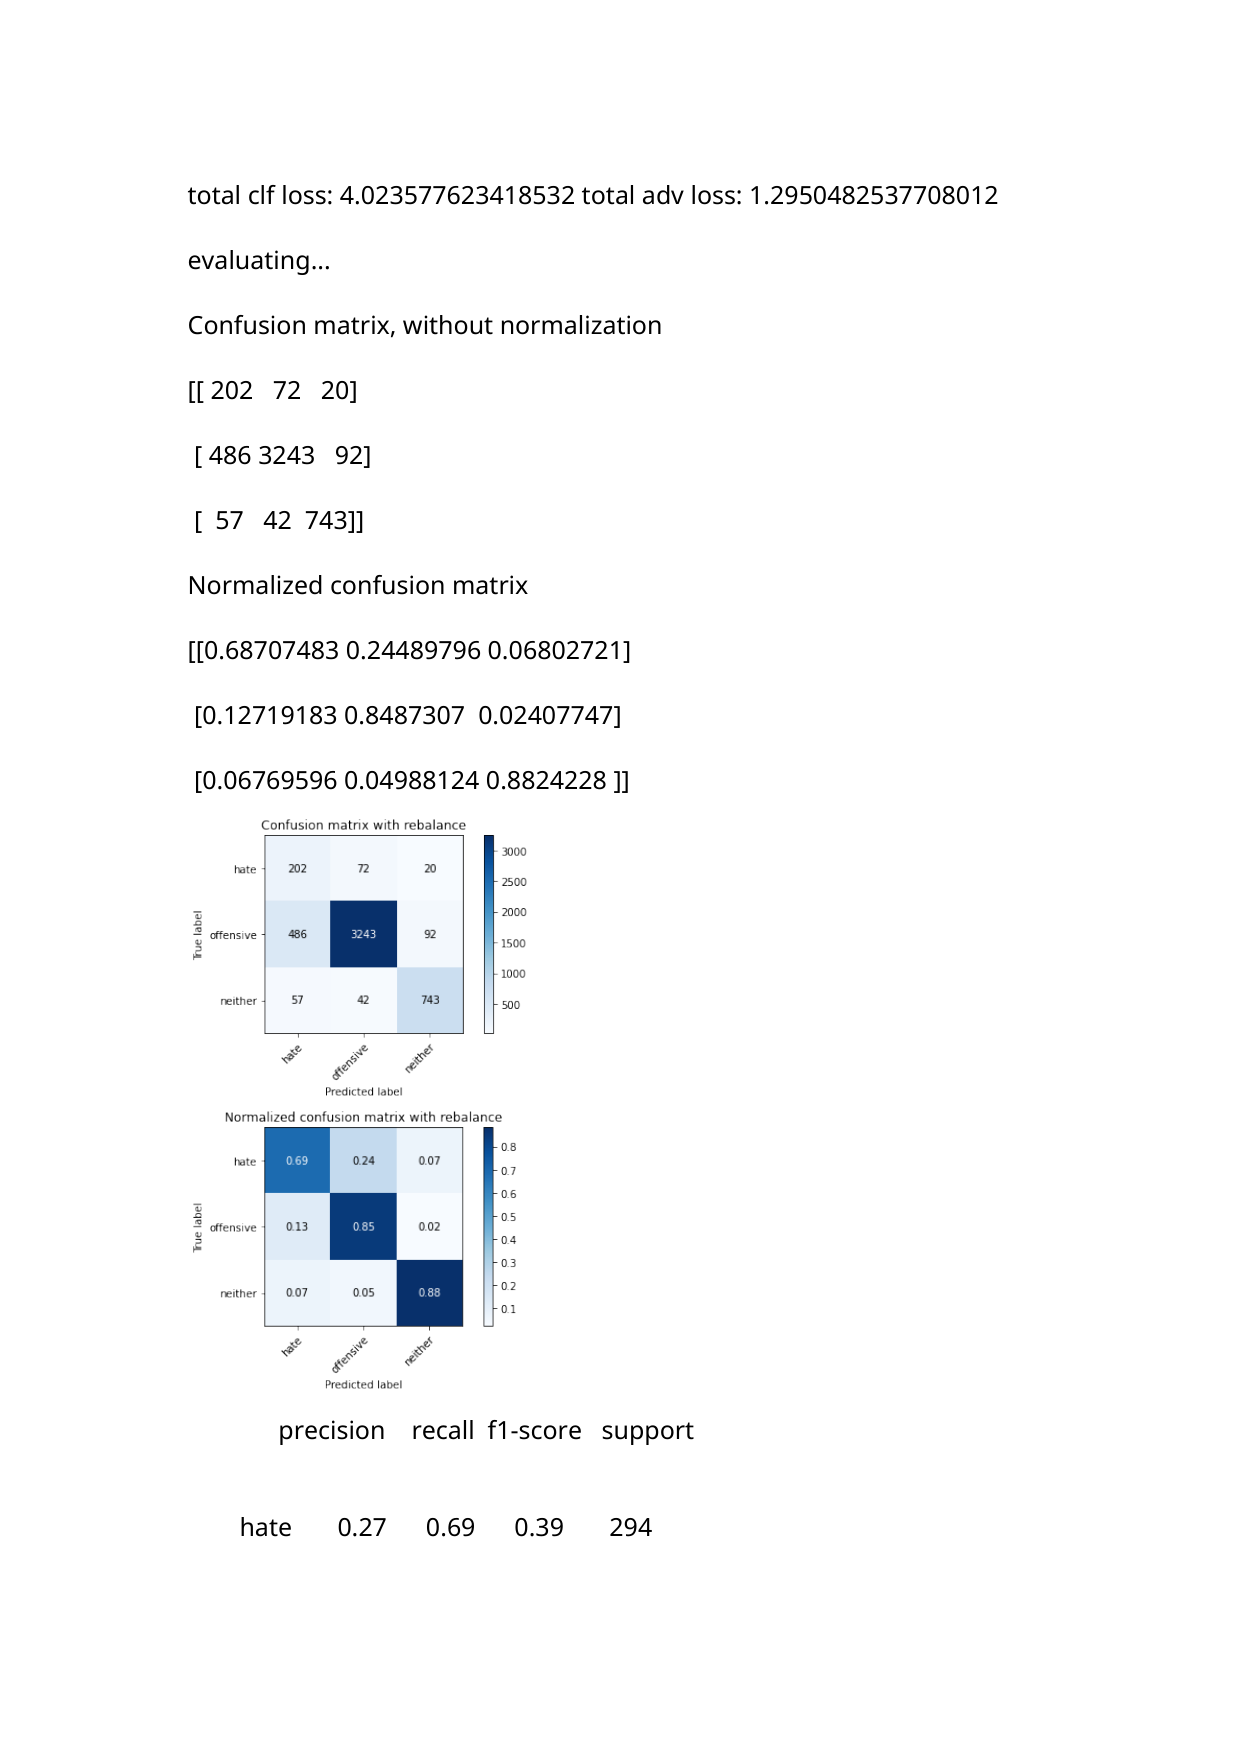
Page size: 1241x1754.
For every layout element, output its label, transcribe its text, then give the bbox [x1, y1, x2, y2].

text [ 486 3243 92] [187, 422, 1053, 487]
picture [187, 812, 534, 1104]
text [0.12719183 0.8487307 0.02407747] [187, 682, 1053, 747]
text hate 0.27 0.69 0.39 294 [187, 1494, 1053, 1559]
text [ 57 42 743]] [187, 487, 1053, 552]
text Confusion matrix, without normalization [187, 292, 1053, 357]
text precision recall f1-score support [187, 1397, 1053, 1462]
text [[0.68707483 0.24489796 0.06802721] [187, 617, 1053, 682]
text Normalized confusion matrix [187, 552, 1053, 617]
text total clf loss: 4.023577623418532 total adv loss: 1.2950482537708012 [187, 162, 1053, 227]
text evaluating... [187, 227, 1053, 292]
text [0.06769596 0.04988124 0.8824228 ]] [187, 747, 1053, 812]
text [[ 202 72 20] [187, 357, 1053, 422]
picture [187, 1105, 524, 1397]
